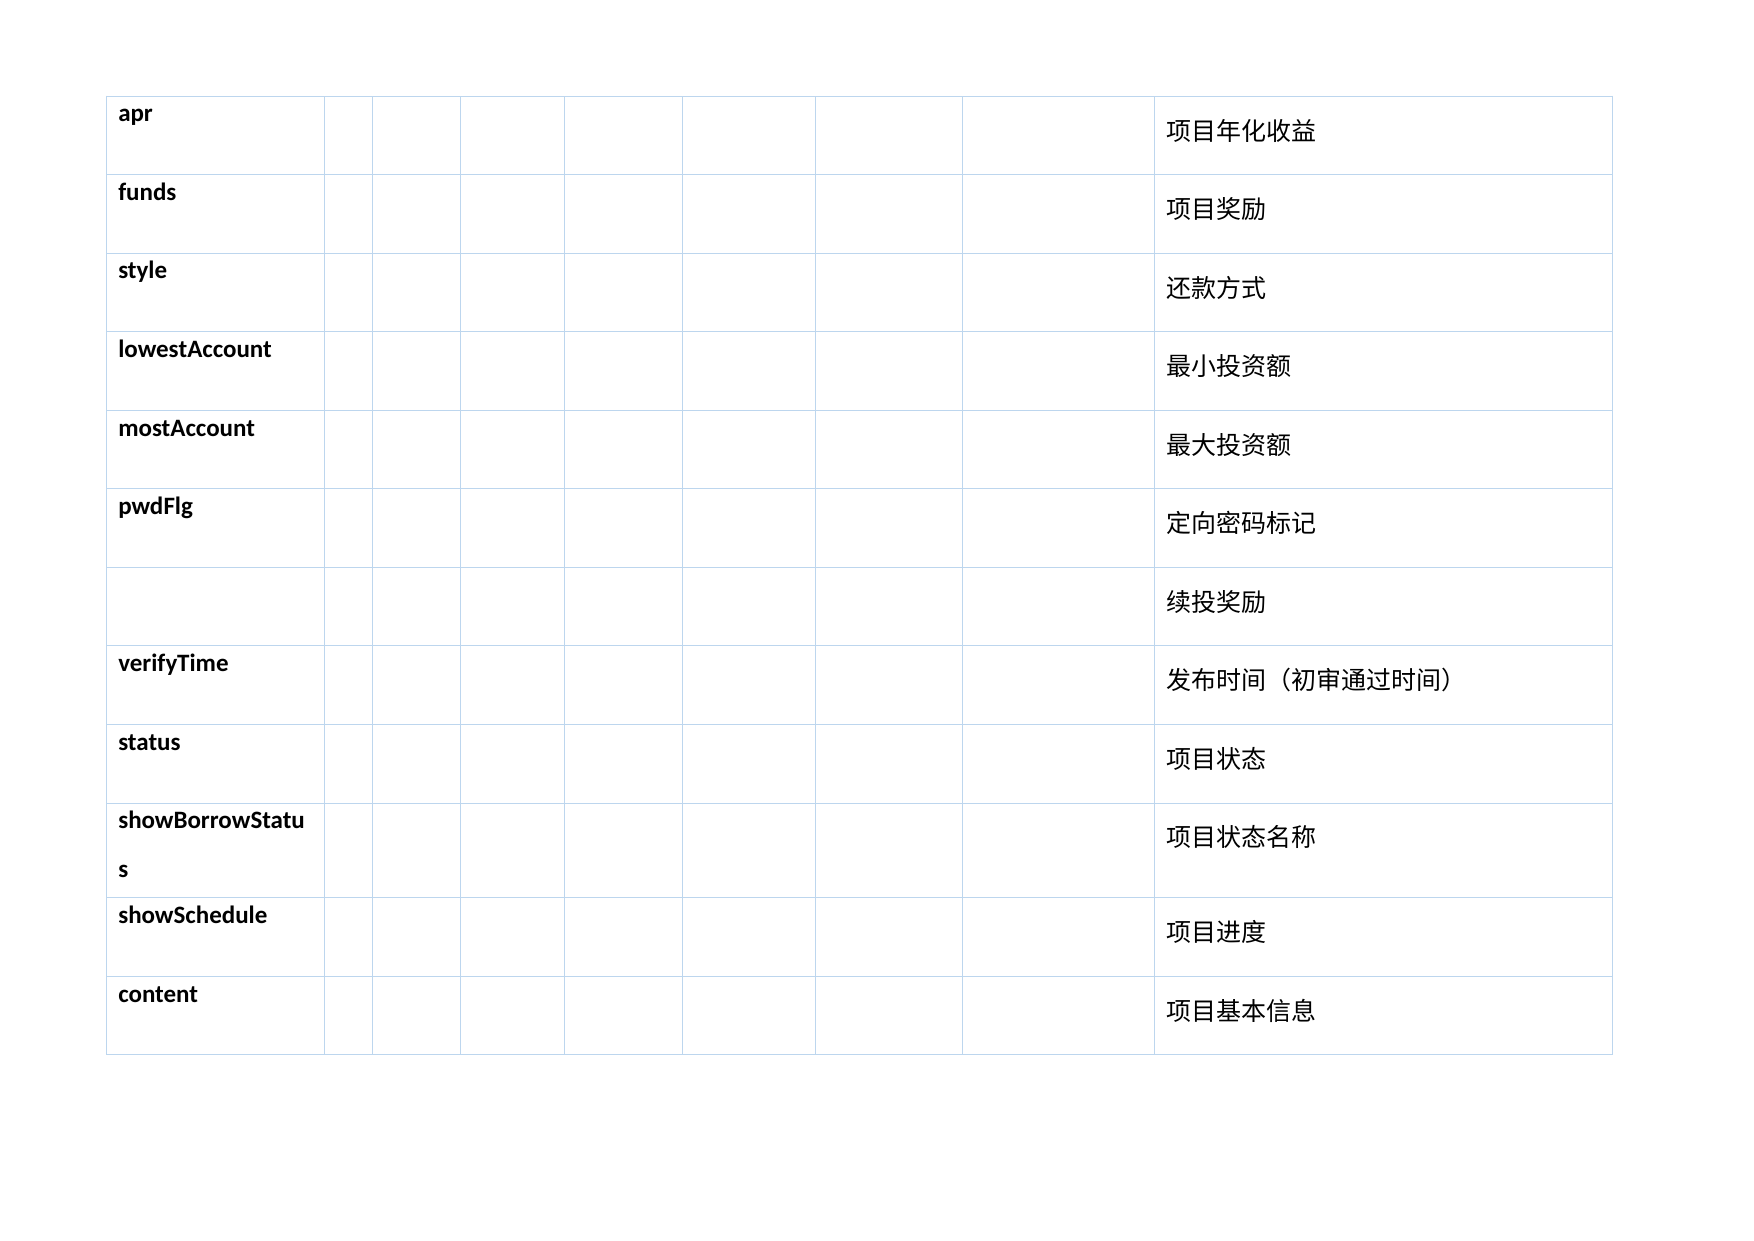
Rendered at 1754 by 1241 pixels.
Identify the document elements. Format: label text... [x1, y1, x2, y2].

table_cell [565, 254, 682, 331]
table_cell [373, 977, 460, 1054]
table_cell [963, 175, 1154, 253]
table_cell verifyTime [107, 646, 324, 724]
table_cell [325, 489, 372, 567]
table_cell 还款方式 [1155, 254, 1612, 331]
table_cell [963, 725, 1154, 802]
table_cell [683, 175, 815, 253]
table_cell [325, 254, 372, 331]
table_cell [565, 568, 682, 645]
table_cell [565, 332, 682, 410]
table_cell [325, 332, 372, 410]
table_cell [816, 97, 962, 174]
table_cell [373, 411, 460, 488]
table_cell [816, 725, 962, 802]
table_cell content [107, 977, 324, 1054]
table_cell [683, 804, 815, 897]
table_cell [565, 725, 682, 802]
table_cell [461, 568, 564, 645]
table_cell [683, 568, 815, 645]
table_cell [565, 898, 682, 976]
table_cell [683, 646, 815, 724]
table_cell [683, 977, 815, 1054]
table_cell [461, 725, 564, 802]
table_cell [816, 568, 962, 645]
table_cell [461, 254, 564, 331]
table_cell 项目基本信息 [1155, 977, 1612, 1054]
table_cell [461, 332, 564, 410]
table_cell 最大投资额 [1155, 411, 1612, 488]
table_cell [325, 175, 372, 253]
table_cell [565, 646, 682, 724]
table_cell [565, 411, 682, 488]
table_cell [816, 254, 962, 331]
table_cell [461, 489, 564, 567]
table_cell [683, 411, 815, 488]
table_cell [963, 254, 1154, 331]
table_cell [461, 804, 564, 897]
table_cell [683, 725, 815, 802]
table_cell [816, 977, 962, 1054]
table_cell [461, 898, 564, 976]
table_cell style [107, 254, 324, 331]
table_cell [683, 489, 815, 567]
table_cell [373, 804, 460, 897]
table_cell [816, 411, 962, 488]
table_cell [963, 804, 1154, 897]
table_cell 定向密码标记 [1155, 489, 1612, 567]
table_cell [461, 411, 564, 488]
table_cell [325, 646, 372, 724]
table_cell showSchedule [107, 898, 324, 976]
table_cell apr [107, 97, 324, 174]
table_cell [461, 175, 564, 253]
table_cell [816, 175, 962, 253]
table_cell [565, 977, 682, 1054]
table_cell [963, 489, 1154, 567]
table_cell [461, 646, 564, 724]
table_cell mostAccount [107, 411, 324, 488]
table_cell funds [107, 175, 324, 253]
table_cell [816, 646, 962, 724]
table_cell [963, 646, 1154, 724]
table_cell [325, 725, 372, 802]
table_cell [963, 97, 1154, 174]
table_cell 发布时间（初审通过时间） [1155, 646, 1612, 724]
table_cell [565, 175, 682, 253]
table_cell 项目奖励 [1155, 175, 1612, 253]
table_cell lowestAccount [107, 332, 324, 410]
table_cell [373, 646, 460, 724]
table_cell [107, 568, 324, 645]
table_cell [373, 725, 460, 802]
table_cell [565, 804, 682, 897]
table_cell [816, 489, 962, 567]
table_cell [373, 175, 460, 253]
table_cell [373, 898, 460, 976]
table_cell [373, 489, 460, 567]
table_cell 项目年化收益 [1155, 97, 1612, 174]
table_cell [816, 804, 962, 897]
table_cell [963, 898, 1154, 976]
table_cell [373, 332, 460, 410]
table_cell 项目进度 [1155, 898, 1612, 976]
table_cell [373, 568, 460, 645]
table_cell [461, 977, 564, 1054]
table_cell [816, 332, 962, 410]
table_cell [963, 977, 1154, 1054]
table_cell [373, 97, 460, 174]
table_cell 续投奖励 [1155, 568, 1612, 645]
table_cell [325, 568, 372, 645]
table_cell [325, 977, 372, 1054]
table_cell [325, 804, 372, 897]
table_cell [461, 97, 564, 174]
table_cell 项目状态 [1155, 725, 1612, 802]
table_cell showBorrowStatus [107, 804, 324, 897]
table_cell [683, 898, 815, 976]
table_cell pwdFlg [107, 489, 324, 567]
table_cell [683, 97, 815, 174]
table_cell status [107, 725, 324, 802]
table_cell [565, 489, 682, 567]
table_cell [325, 898, 372, 976]
table_cell [816, 898, 962, 976]
table_cell [963, 411, 1154, 488]
table_cell [963, 332, 1154, 410]
table_cell 项目状态名称 [1155, 804, 1612, 897]
table_cell [683, 254, 815, 331]
table_cell [963, 568, 1154, 645]
table_cell 最小投资额 [1155, 332, 1612, 410]
table_cell [683, 332, 815, 410]
table_cell [565, 97, 682, 174]
table_cell [373, 254, 460, 331]
table_cell [325, 97, 372, 174]
table_cell [325, 411, 372, 488]
